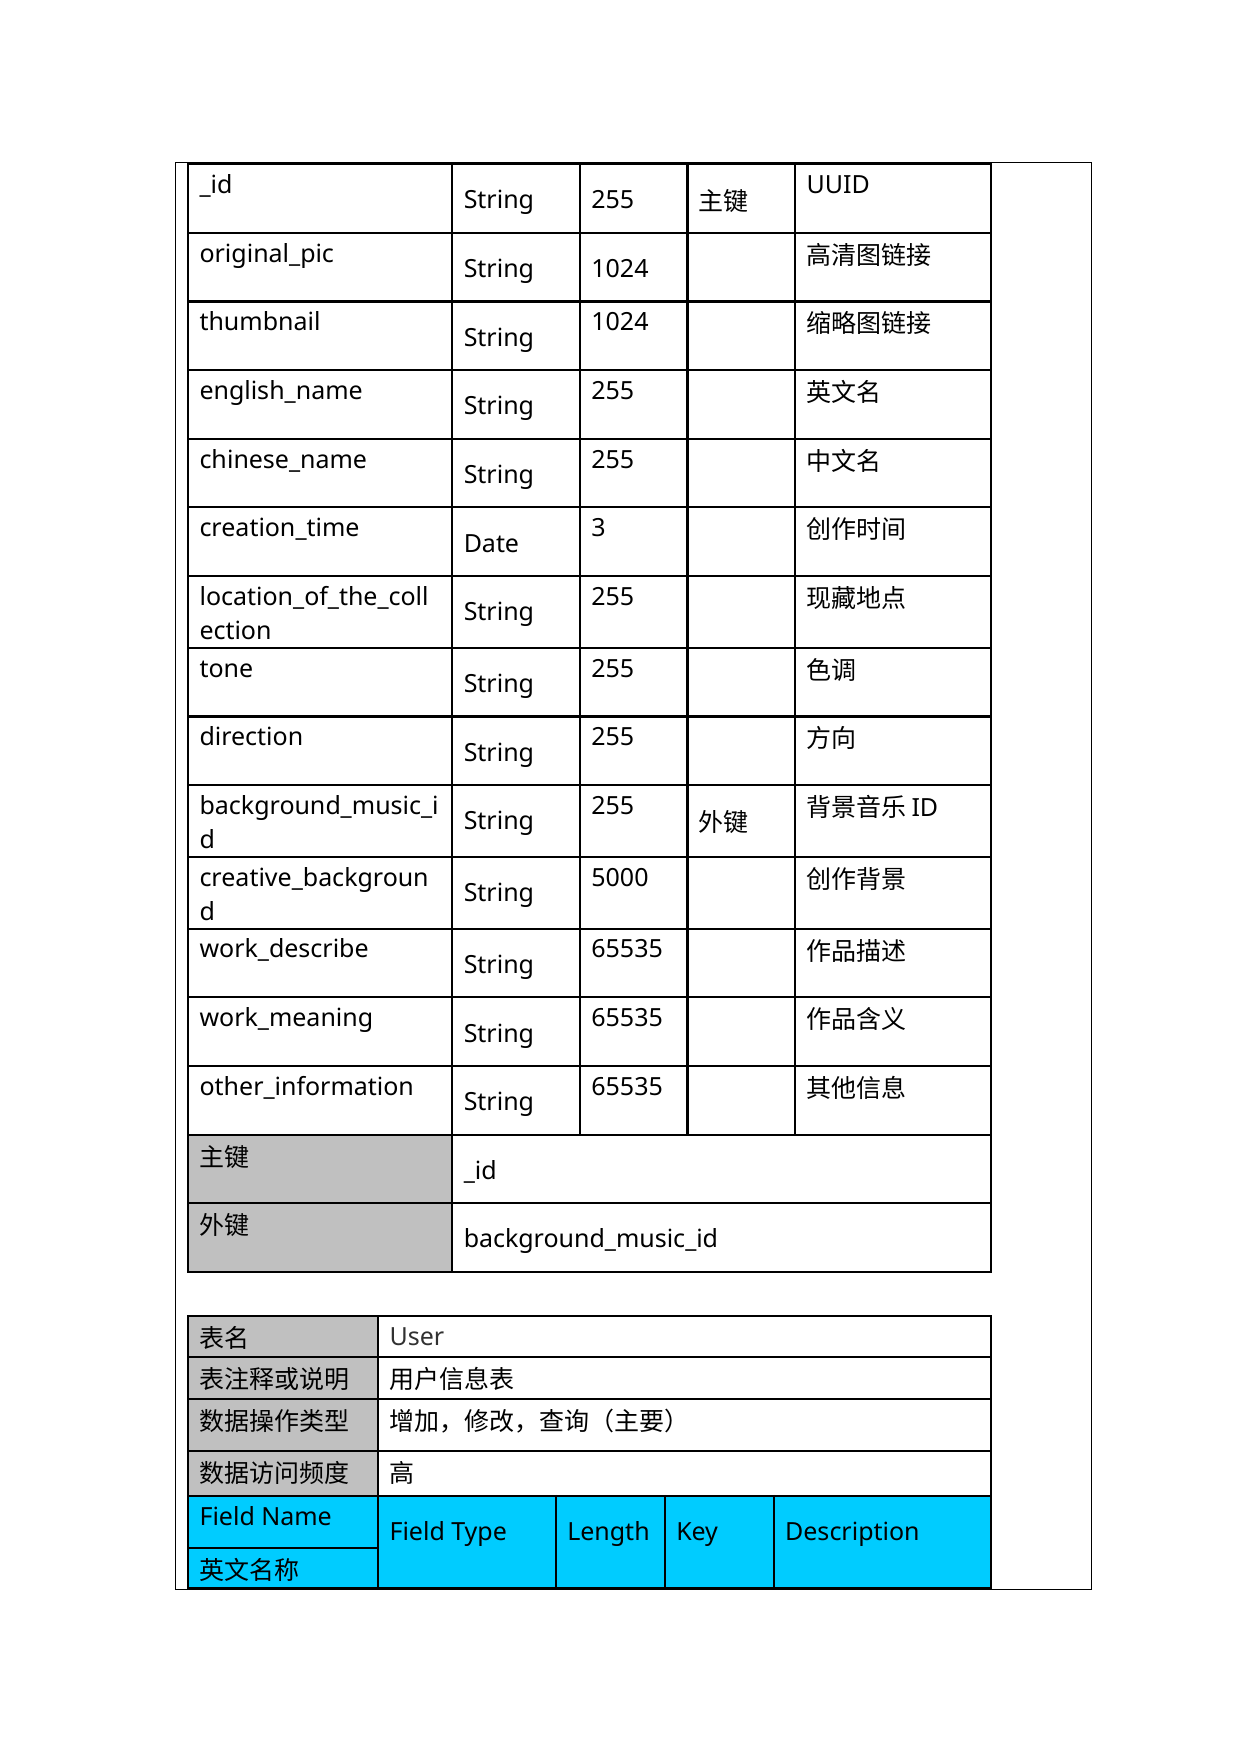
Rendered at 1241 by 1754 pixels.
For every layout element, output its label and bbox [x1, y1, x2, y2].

table_cell [176, 163, 1091, 1589]
